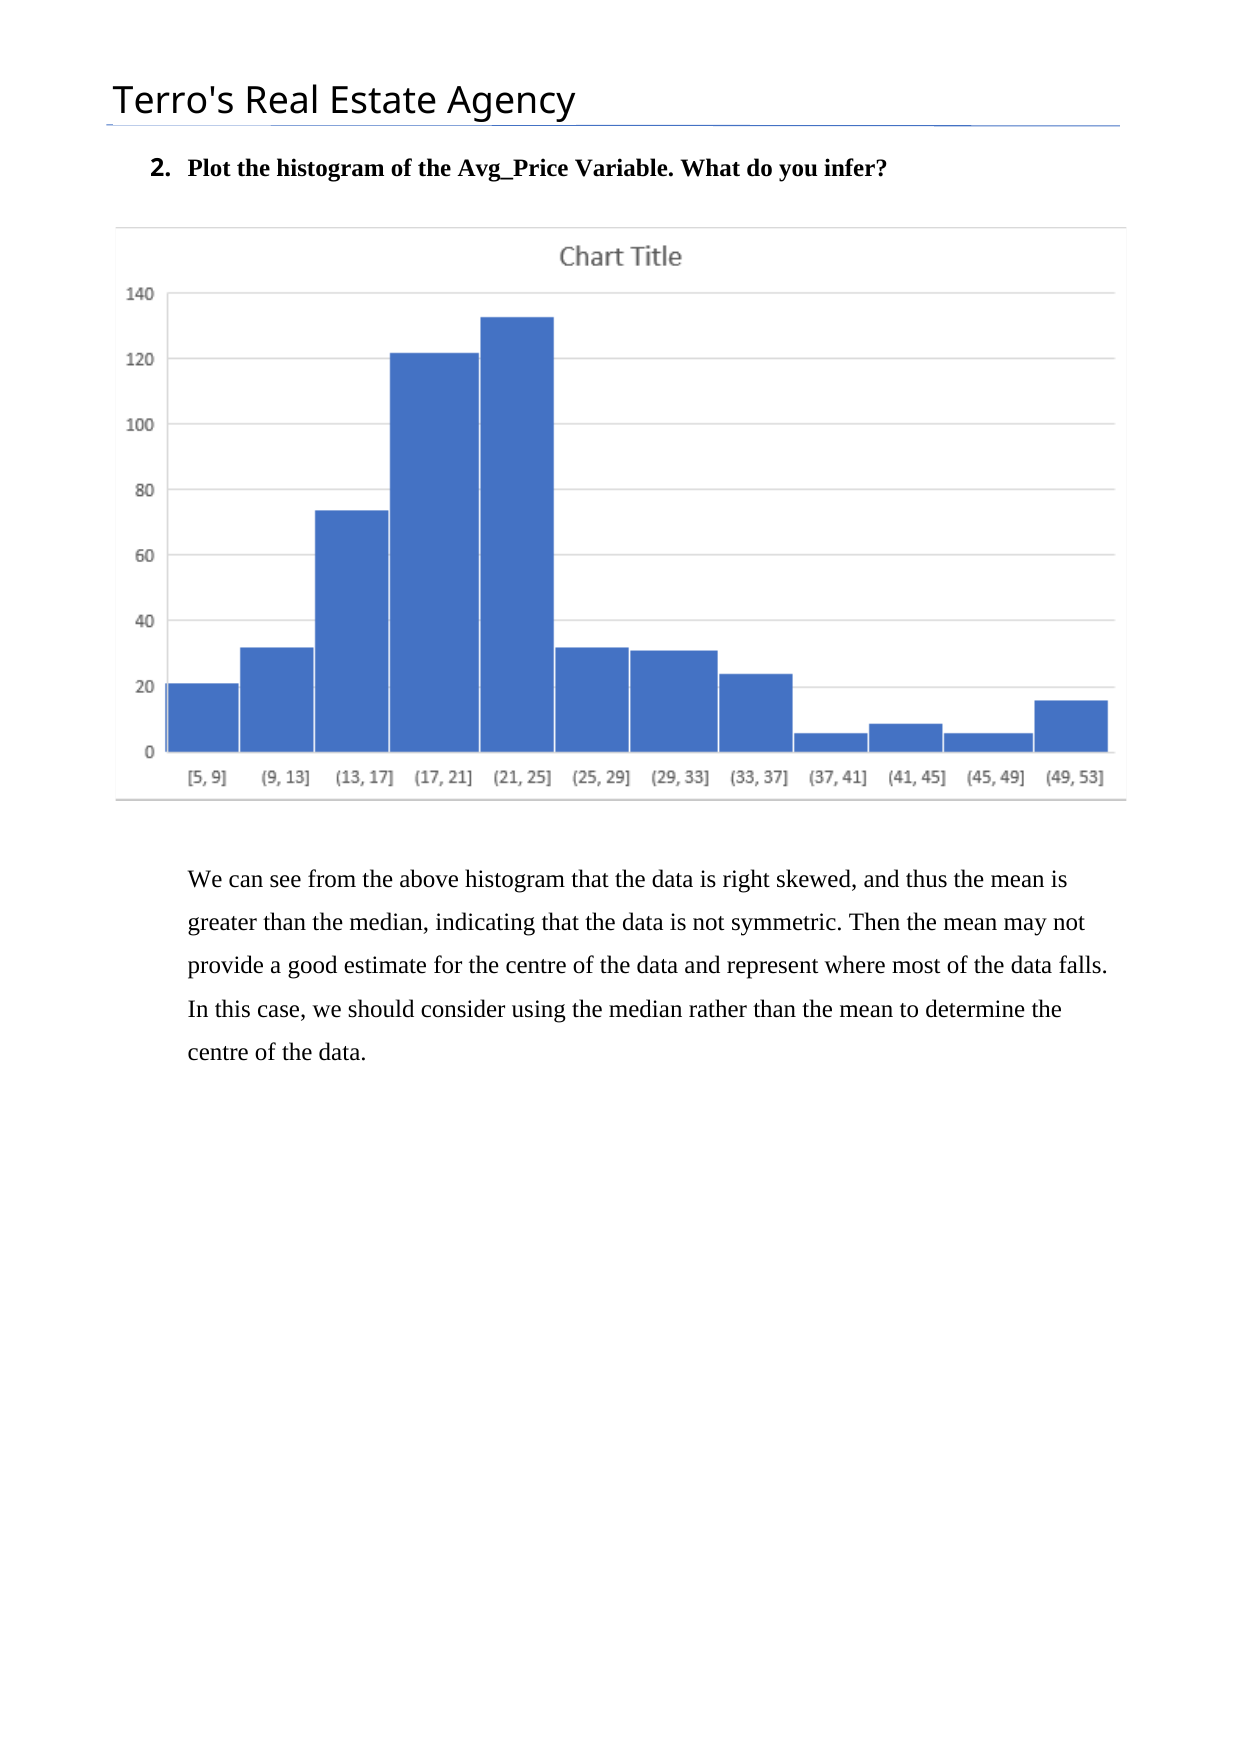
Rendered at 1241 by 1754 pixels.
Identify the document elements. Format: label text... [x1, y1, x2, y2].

picture [114, 227, 1126, 799]
list We can see from the above histogram that the data is right skewed, and thus the mean is greater than the median, indicating that the data is not symmetric. Then the mean may not provide a good estimate for the centre of the data and represent where most of the data falls. In this case, we should consider using the median rather than the mean to determine the centre of the data. [187, 864, 1128, 1066]
list Plot the histogram of the Avg_Price Variable. What do you infer? [150, 150, 1128, 184]
